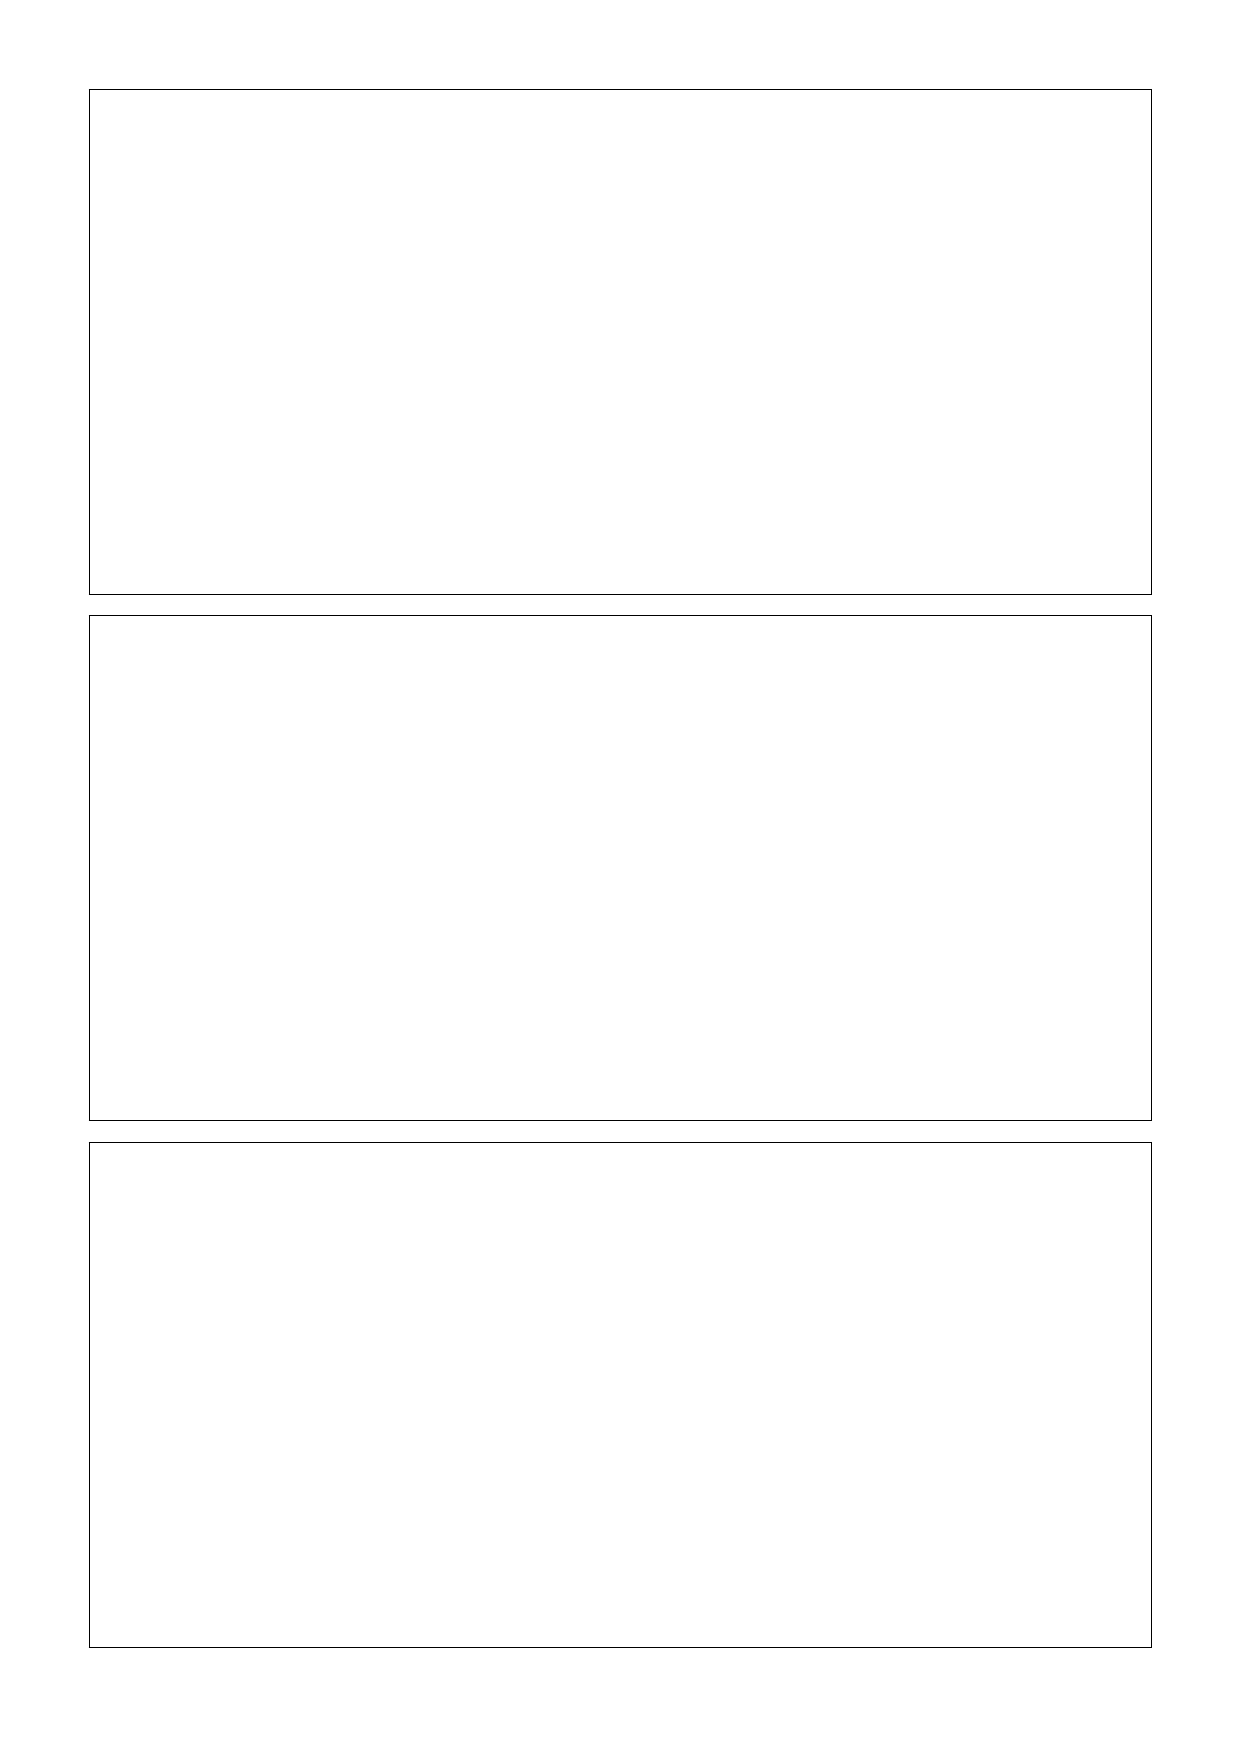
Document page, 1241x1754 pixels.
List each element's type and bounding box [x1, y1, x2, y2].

table_header [90, 1143, 1151, 1647]
table_cell [90, 90, 1151, 594]
table_header [90, 616, 1151, 1120]
